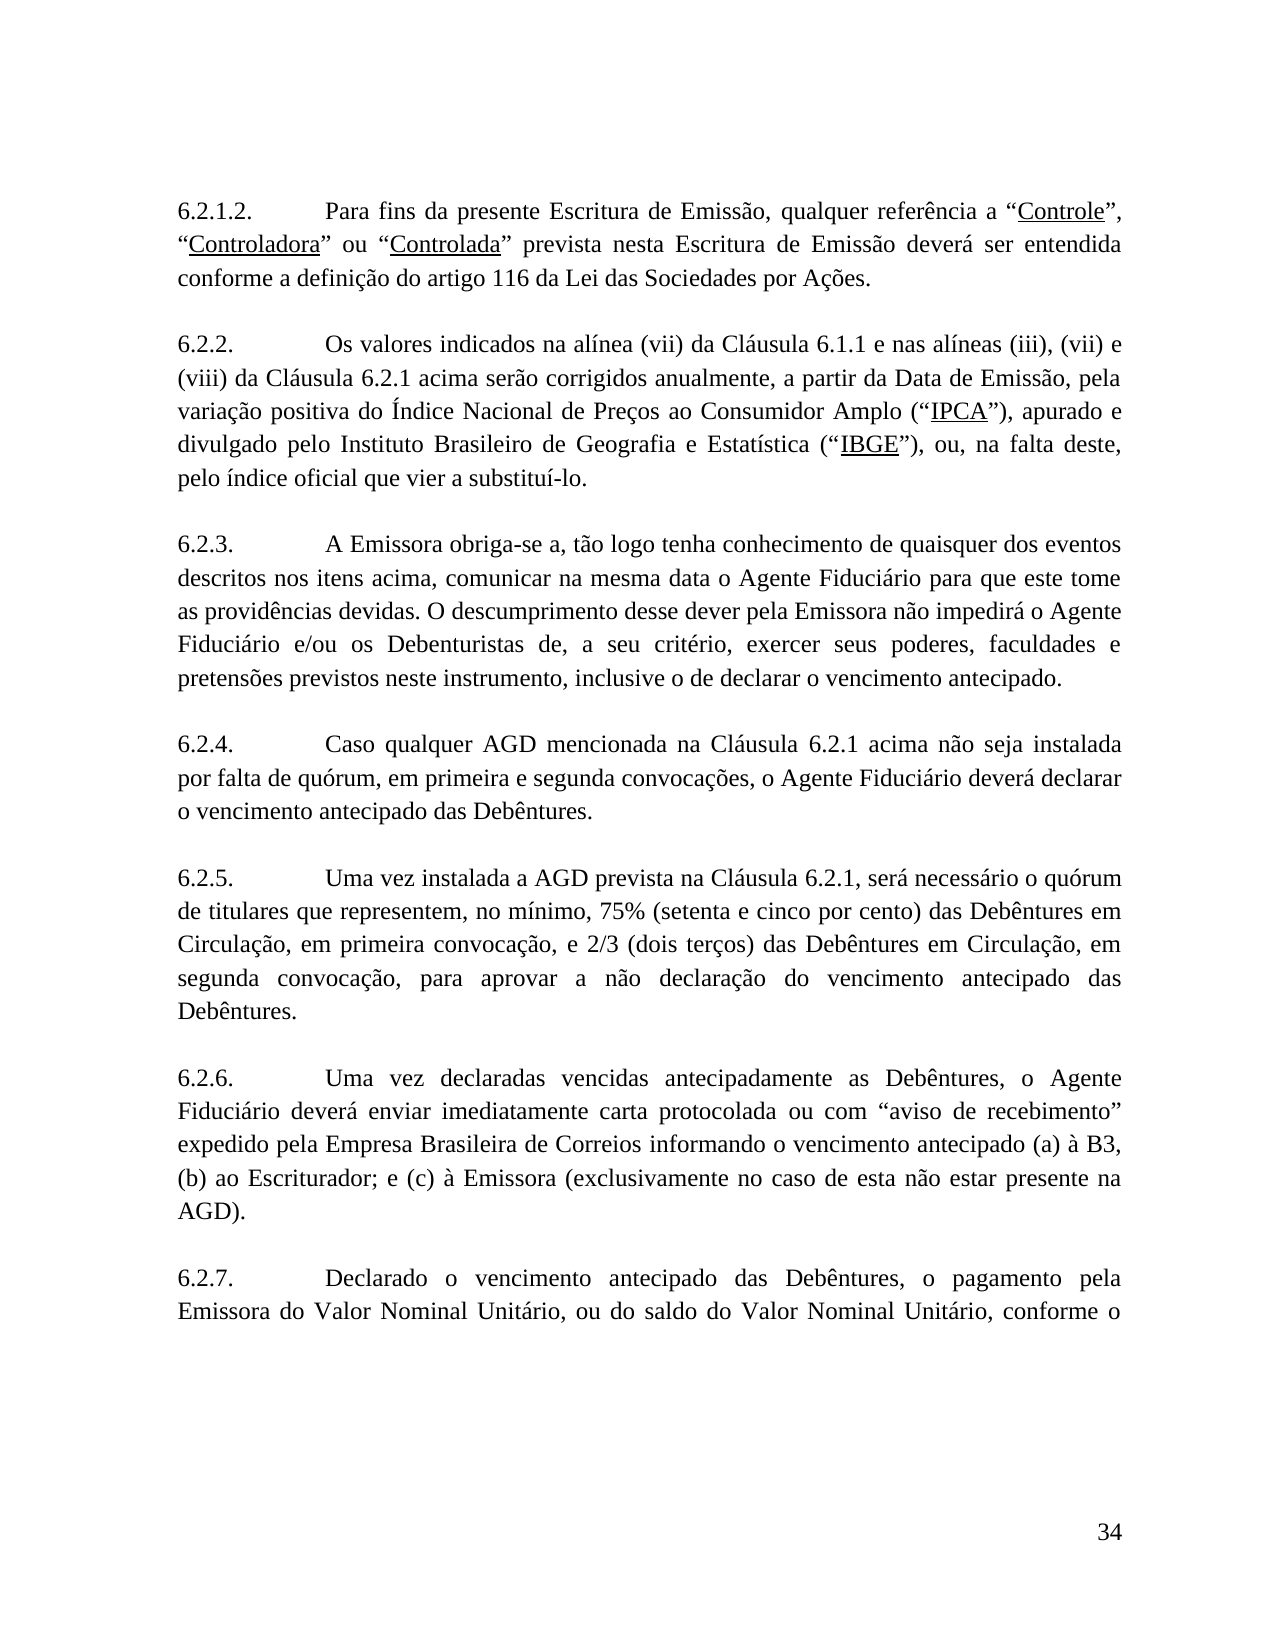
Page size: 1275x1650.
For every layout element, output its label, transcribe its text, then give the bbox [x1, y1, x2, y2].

list Para fins da presente Escritura de Emissão, qualquer referência a “Controle”, “Controladora” ou “Controlada” prevista nesta Escritura de Emissão deverá ser entendida conforme a definição do artigo 116 da Lei das Sociedades por Ações. [177, 193, 1122, 293]
list A Emissora obriga-se a, tão logo tenha conhecimento de quaisquer dos eventos descritos nos itens acima, comunicar na mesma data o Agente Fiduciário para que este tome as providências devidas. O descumprimento desse dever pela Emissora não impedirá o Agente Fiduciário e/ou os Debenturistas de, a seu critério, exercer seus poderes, faculdades e pretensões previstos neste instrumento, inclusive o de declarar o vencimento antecipado. [177, 526, 1122, 693]
list Uma vez instalada a AGD prevista na Cláusula 6.2.1, será necessário o quórum de titulares que representem, no mínimo, 75% (setenta e cinco por cento) das Debêntures em Circulação, em primeira convocação, e 2/3 (dois terços) das Debêntures em Circulação, em segunda convocação, para aprovar a não declaração do vencimento antecipado das Debêntures. [177, 859, 1122, 1026]
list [177, 1259, 1122, 1326]
list Os valores indicados na alínea (vii) da Cláusula 6.1.1 e nas alíneas (iii), (vii) e (viii) da Cláusula 6.2.1 acima serão corrigidos anualmente, a partir da Data de Emissão, pela variação positiva do Índice Nacional de Preços ao Consumidor Amplo (“IPCA”), apurado e divulgado pelo Instituto Brasileiro de Geografia e Estatística (“IBGE”), ou, na falta deste, pelo índice oficial que vier a substituí-lo. [177, 326, 1122, 493]
list Uma vez declaradas vencidas antecipadamente as Debêntures, o Agente Fiduciário deverá enviar imediatamente carta protocolada ou com “aviso de recebimento” expedido pela Empresa Brasileira de Correios informando o vencimento antecipado (a) à B3, (b) ao Escriturador; e (c) à Emissora (exclusivamente no caso de esta não estar presente na AGD). [177, 1059, 1122, 1226]
list Caso qualquer AGD mencionada na Cláusula 6.2.1 acima não seja instalada por falta de quórum, em primeira e segunda convocações, o Agente Fiduciário deverá declarar o vencimento antecipado das Debêntures. [177, 726, 1122, 826]
